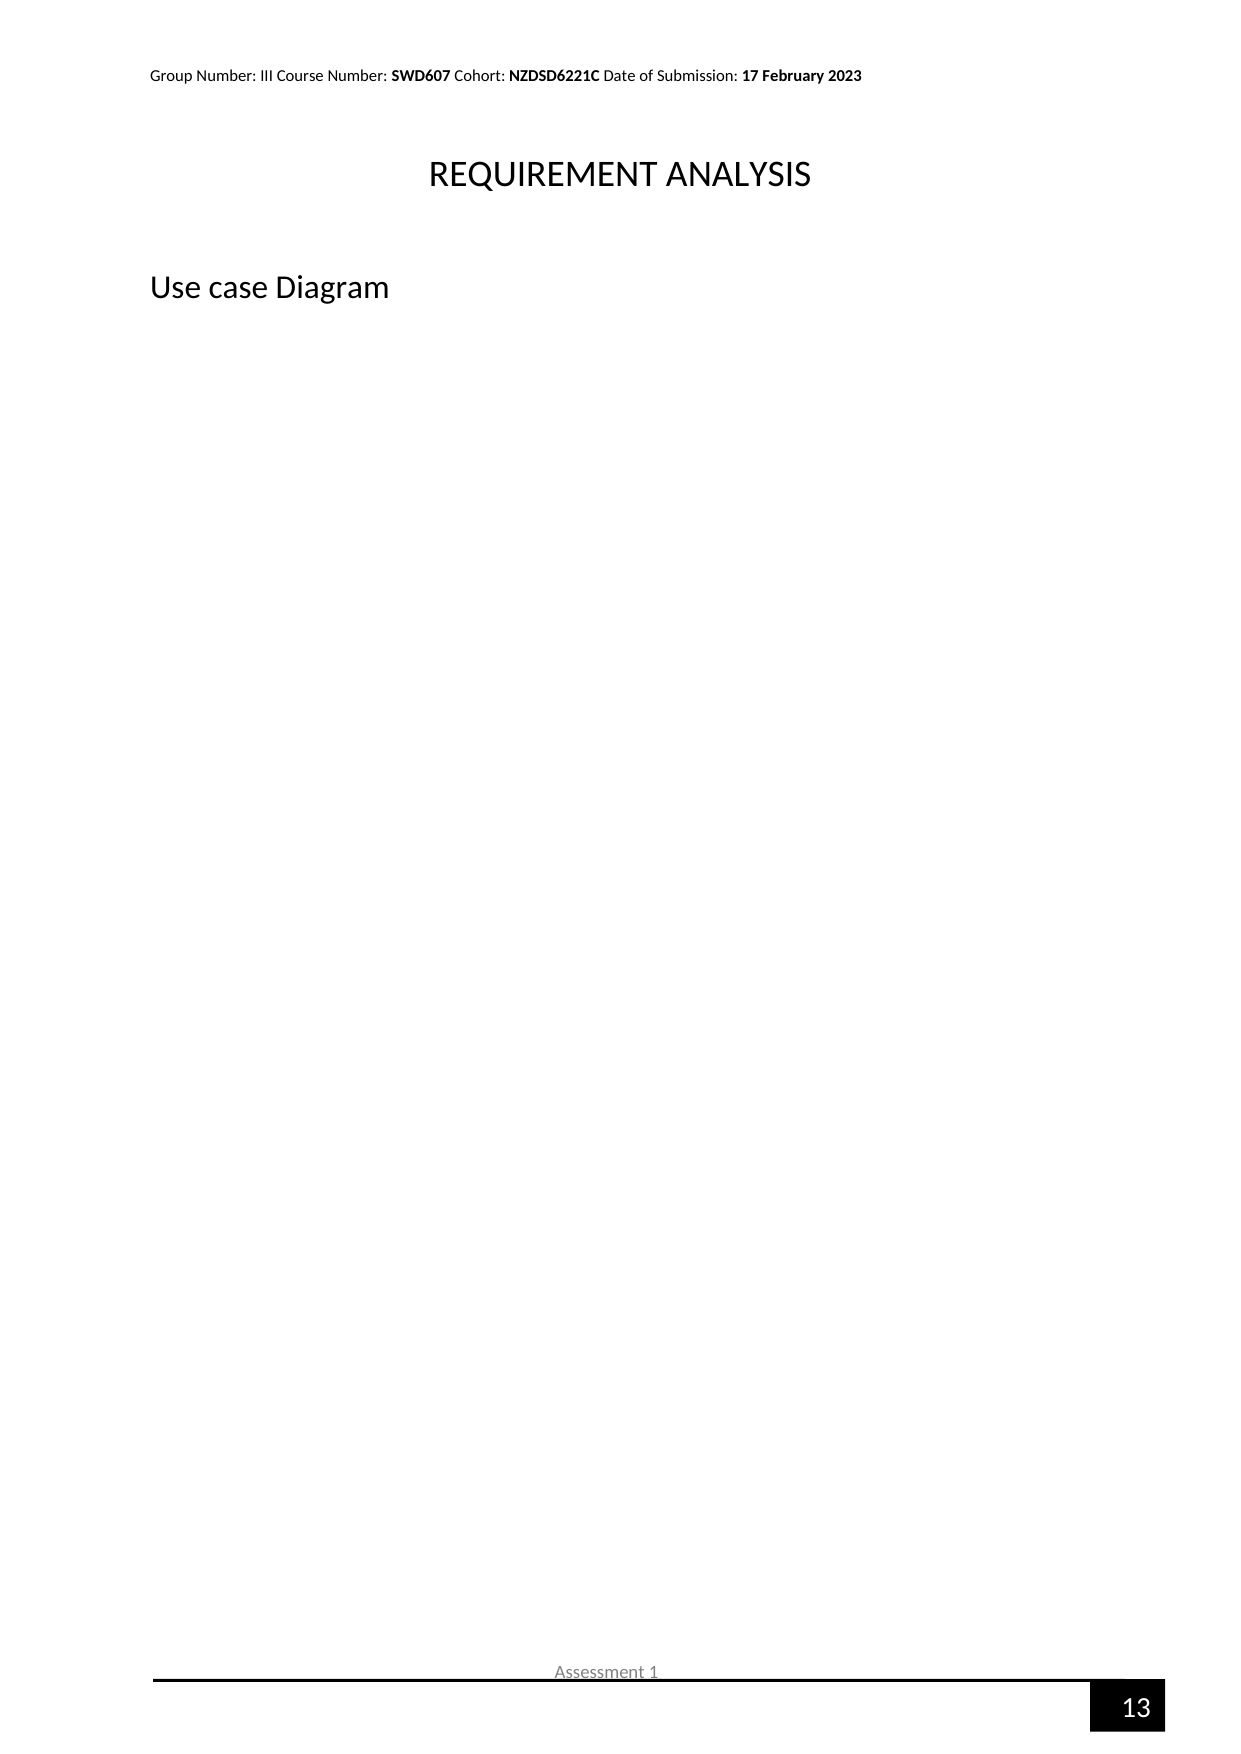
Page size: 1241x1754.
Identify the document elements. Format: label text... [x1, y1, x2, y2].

text Use case Diagram [150, 266, 1090, 306]
subtitle REQUIREMENT ANALYSIS [150, 150, 1090, 196]
